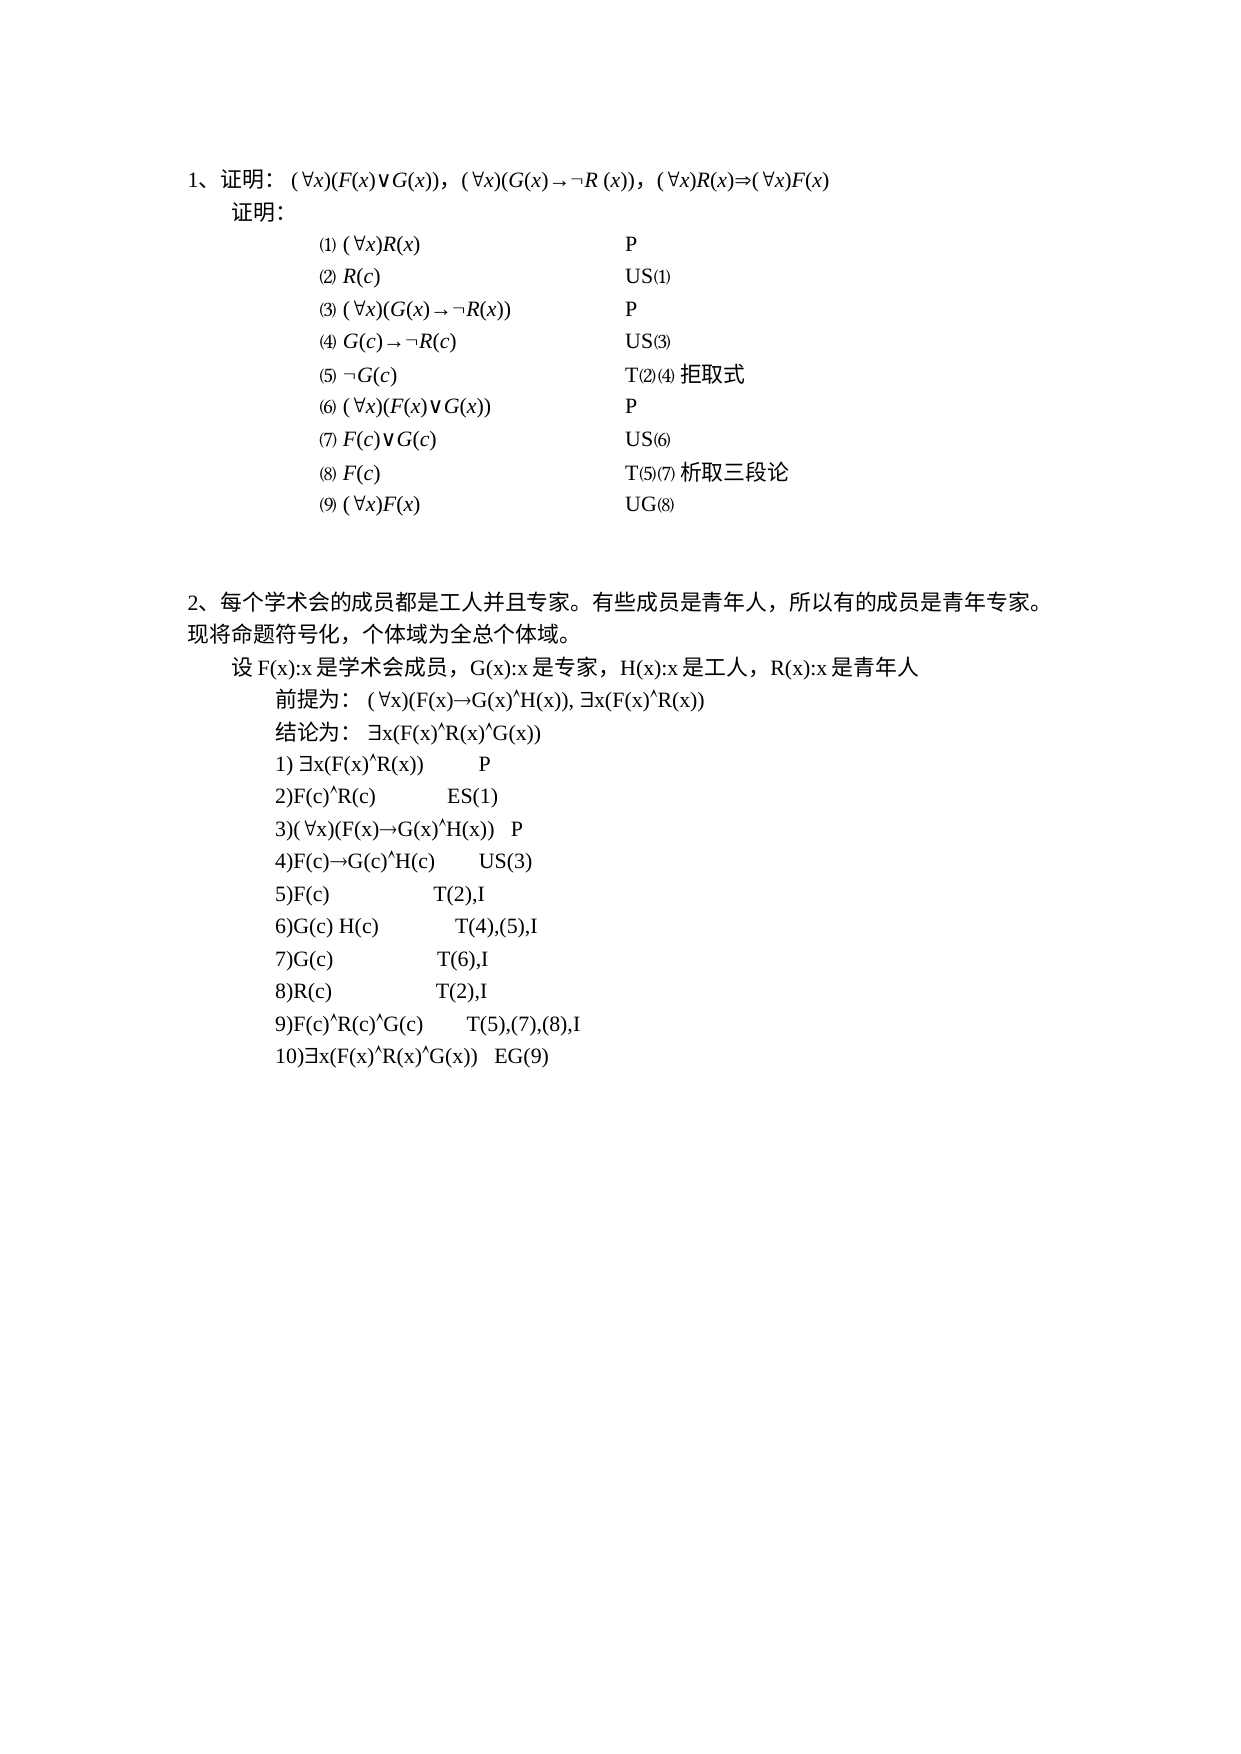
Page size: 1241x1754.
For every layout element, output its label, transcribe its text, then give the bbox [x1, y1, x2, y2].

text 设F(x):x是学术会成员，G(x):x是专家，H(x):x是工人，R(x):x是青年人 [187, 649, 1053, 682]
text 前提为： (x)(F(x)G(x)H(x)), x(F(x)R(x)) [275, 682, 1053, 714]
text 7)G(c) T(6),I [275, 942, 1053, 974]
text 1、证明： (x)(F(x)∨G(x))，(x)(G(x)→R (x))，(x)R(x)(x)F(x) [187, 162, 1053, 194]
text 10)x(F(x)R(x)G(x)) EG(9) [275, 1039, 1053, 1072]
text ⑵ R(c) US⑴ [187, 259, 1053, 292]
text 4)F(c)G(c)H(c) US(3) [275, 844, 1053, 877]
text ⑹ (x)(F(x)∨G(x)) P [187, 389, 1053, 422]
text 1) x(F(x)R(x)) P [275, 747, 1053, 779]
text ⑷ G(c)→R(c) US⑶ [187, 324, 1053, 357]
text 5)F(c) T(2),I [275, 877, 1053, 909]
text ⑸ G(c) T⑵⑷拒取式 [187, 357, 1053, 389]
text ⑺ F(c)∨G(c) US⑹ [187, 422, 1053, 454]
text ⑴ (x)R(x) P [187, 227, 1053, 259]
text 6)G(c) H(c) T(4),(5),I [275, 909, 1053, 942]
text 证明： [187, 194, 1053, 227]
text ⑶ (x)(G(x)→R(x)) P [187, 292, 1053, 324]
text 结论为： x(F(x)R(x)G(x)) [275, 714, 1053, 747]
text 3)(x)(F(x)G(x)H(x)) P [275, 812, 1053, 844]
text 2)F(c)R(c) ES(1) [275, 779, 1053, 812]
text 9)F(c)R(c)G(c) T(5),(7),(8),I [275, 1007, 1053, 1039]
text ⑻ F(c) T⑸⑺析取三段论 [187, 454, 1053, 487]
text 8)R(c) T(2),I [275, 974, 1053, 1007]
text 2、每个学术会的成员都是工人并且专家。有些成员是青年人，所以有的成员是青年专家。现将命题符号化，个体域为全总个体域。 [187, 584, 1053, 649]
text ⑼ (x)F(x) UG⑻ [187, 487, 1053, 519]
